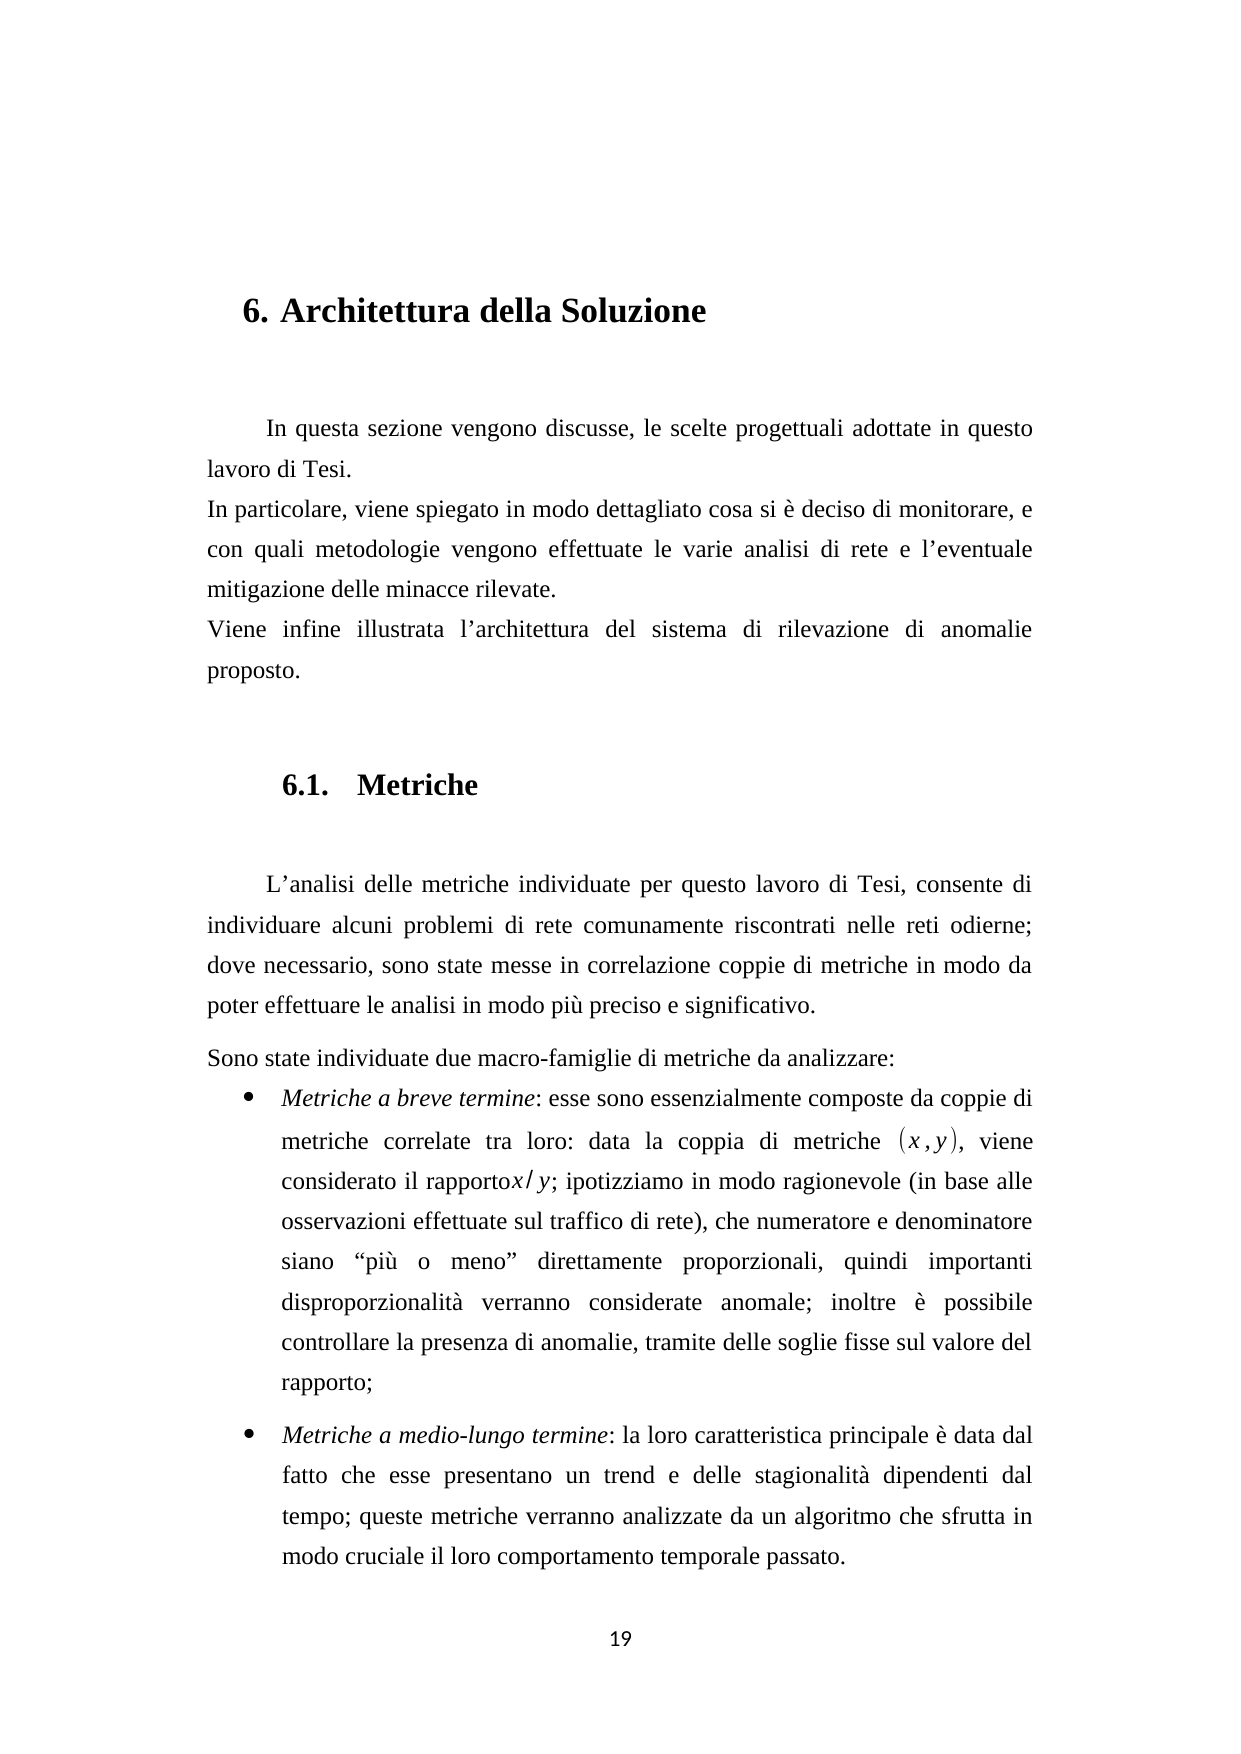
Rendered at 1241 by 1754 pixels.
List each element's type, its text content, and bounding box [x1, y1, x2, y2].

text In particolare, viene spiegato in modo dettagliato cosa si è deciso di monitorare, e con quali metodologie vengono effettuate le varie analisi di rete e l’eventuale mitigazione delle minacce rilevate. [207, 494, 1033, 603]
text L’analisi delle metriche individuate per questo lavoro di Tesi, consente di individuare alcuni problemi di rete comunamente riscontrati nelle reti odierne; dove necessario, sono state messe in correlazione coppie di metriche in modo da poter effettuare le analisi in modo più preciso e significativo. [207, 869, 1033, 1019]
subtitle Architettura della Soluzione [242, 290, 1033, 331]
list Metriche a breve termine: esse sono essenzialmente composte da coppie di metriche correlate tra loro: data la coppia di metriche , viene considerato il rapporto; ipotizziamo in modo ragionevole (in base alle osservazioni effettuate sul traffico di rete), che numeratore e denominatore siano “più o meno” direttamente proporzionali, quindi importanti disproporzionalità verranno considerate anomale; inoltre è possibile controllare la presenza di anomalie, tramite delle soglie fisse sul valore del rapporto; [244, 1083, 1033, 1396]
text Viene infine illustrata l’architettura del sistema di rilevazione di anomalie proposto. [207, 614, 1033, 683]
text In questa sezione vengono discusse, le scelte progettuali adottate in questo lavoro di Tesi. [207, 413, 1033, 482]
list Metriche a medio-lungo termine: la loro caratteristica principale è data dal fatto che esse presentano un trend e delle stagionalità dipendenti dal tempo; queste metriche verranno analizzate da un algoritmo che sfrutta in modo cruciale il loro comportamento temporale passato. [244, 1420, 1033, 1570]
subtitle Metriche [282, 766, 1033, 802]
text Sono state individuate due macro-famiglie di metriche da analizzare: [207, 1043, 1033, 1072]
